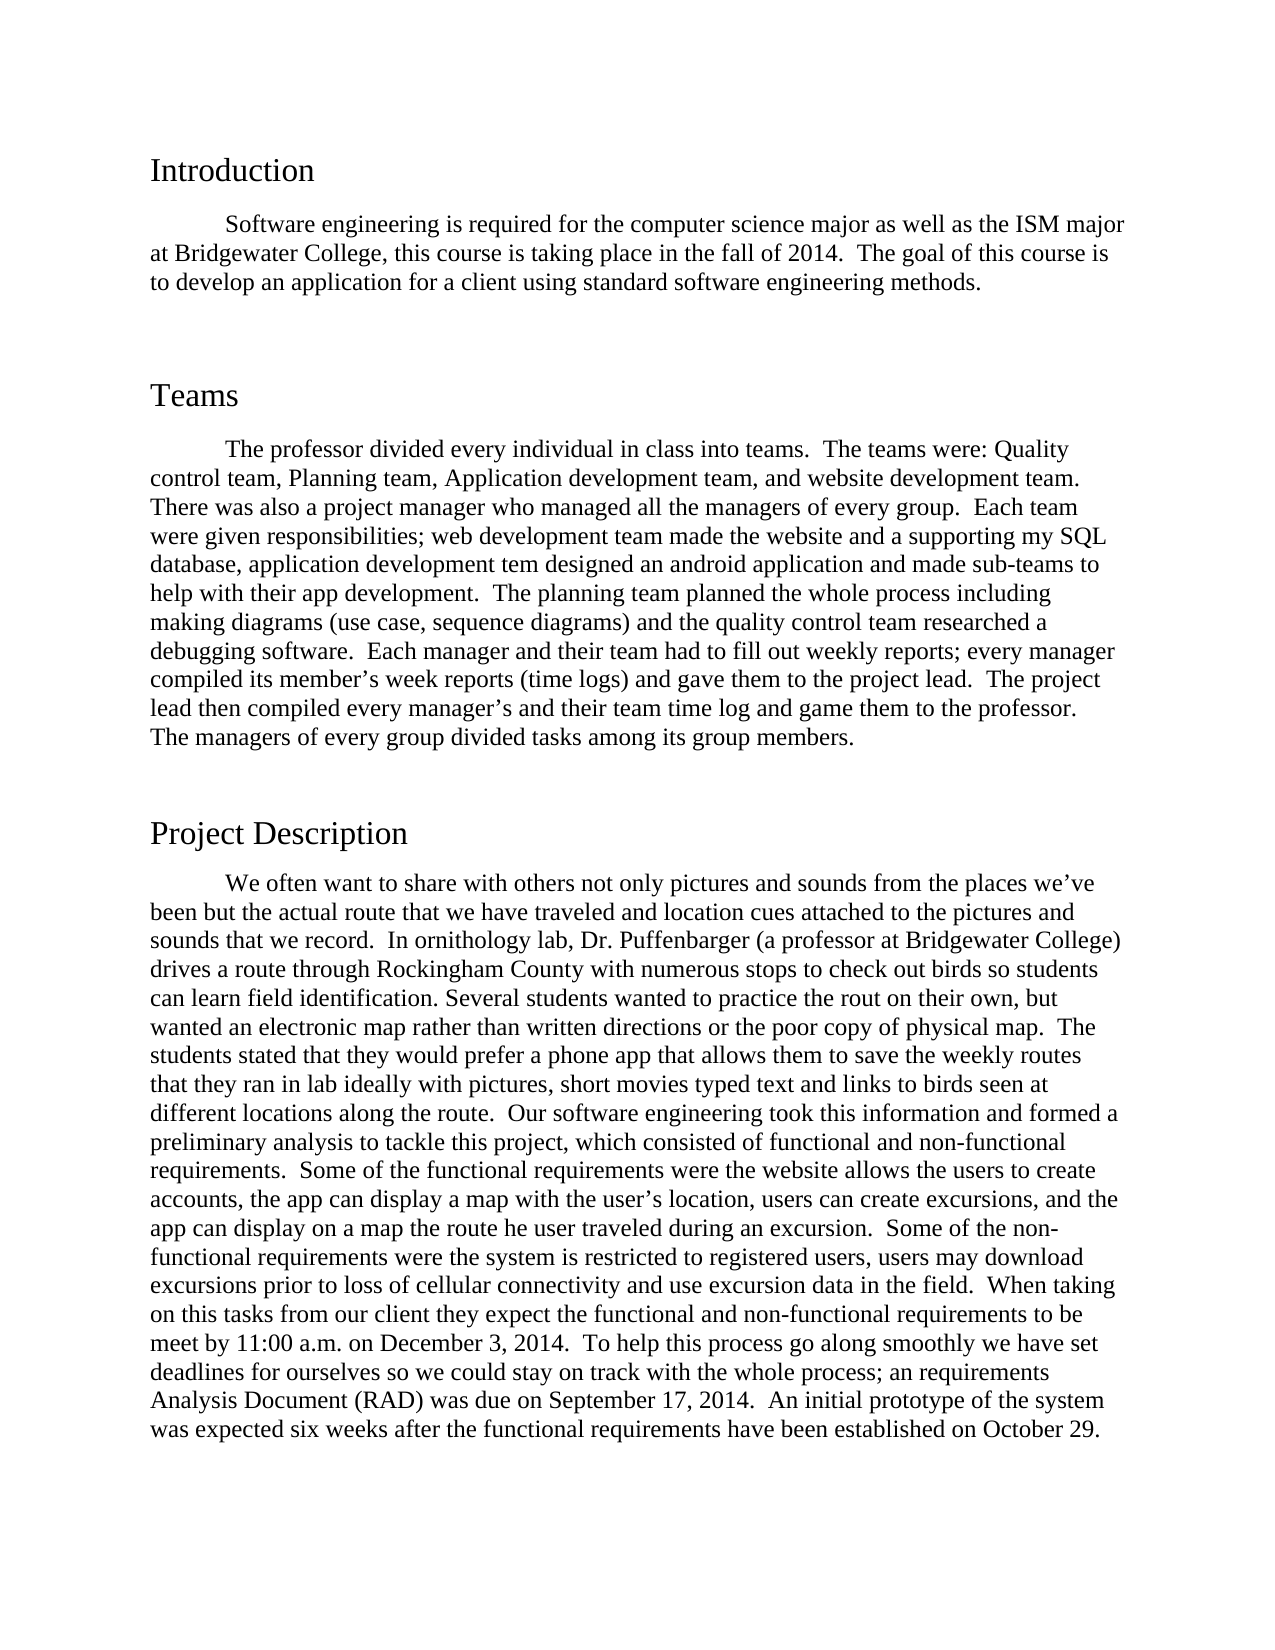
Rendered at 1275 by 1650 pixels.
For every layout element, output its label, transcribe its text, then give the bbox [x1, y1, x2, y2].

text Project Description [150, 813, 1125, 851]
text The professor divided every individual in class into teams. The teams were: Quality control team, Planning team, Application development team, and website development team. There was also a project manager who managed all the managers of every group. Each team were given responsibilities; web development team made the website and a supporting my SQL database, application development tem designed an android application and made sub-teams to help with their app development. The planning team planned the whole process including making diagrams (use case, sequence diagrams) and the quality control team researched a debugging software. Each manager and their team had to fill out weekly reports; every manager compiled its member’s week reports (time logs) and gave them to the project lead. The project lead then compiled every manager’s and their team time log and game them to the professor. The managers of every group divided tasks among its group members. [150, 434, 1125, 751]
text We often want to share with others not only pictures and sounds from the places we’ve been but the actual route that we have traveled and location cues attached to the pictures and sounds that we record. In ornithology lab, Dr. Puffenbarger (a professor at Bridgewater College) drives a route through Rockingham County with numerous stops to check out birds so students can learn field identification. Several students wanted to practice the rout on their own, but wanted an electronic map rather than written directions or the poor copy of physical map. The students stated that they would prefer a phone app that allows them to save the weekly routes that they ran in lab ideally with pictures, short movies typed text and links to birds seen at different locations along the route. Our software engineering took this information and formed a preliminary analysis to tackle this project, which consisted of functional and non-functional requirements. Some of the functional requirements were the website allows the users to create accounts, the app can display a map with the user’s location, users can create excursions, and the app can display on a map the route he user traveled during an excursion. Some of the non-functional requirements were the system is restricted to registered users, users may download excursions prior to loss of cellular connectivity and use excursion data in the field. When taking on this tasks from our client they expect the functional and non-functional requirements to be meet by 11:00 a.m. on December 3, 2014. To help this process go along smoothly we have set deadlines for ourselves so we could stay on track with the whole process; an requirements Analysis Document (RAD) was due on September 17, 2014. An initial prototype of the system was expected six weeks after the functional requirements have been established on October 29. [150, 868, 1125, 1443]
text Software engineering is required for the computer science major as well as the ISM major at Bridgewater College, this course is taking place in the fall of 2014. The goal of this course is to develop an application for a client using standard software engineering methods. [150, 209, 1125, 295]
text Introduction [150, 150, 1125, 188]
text Teams [150, 375, 1125, 414]
